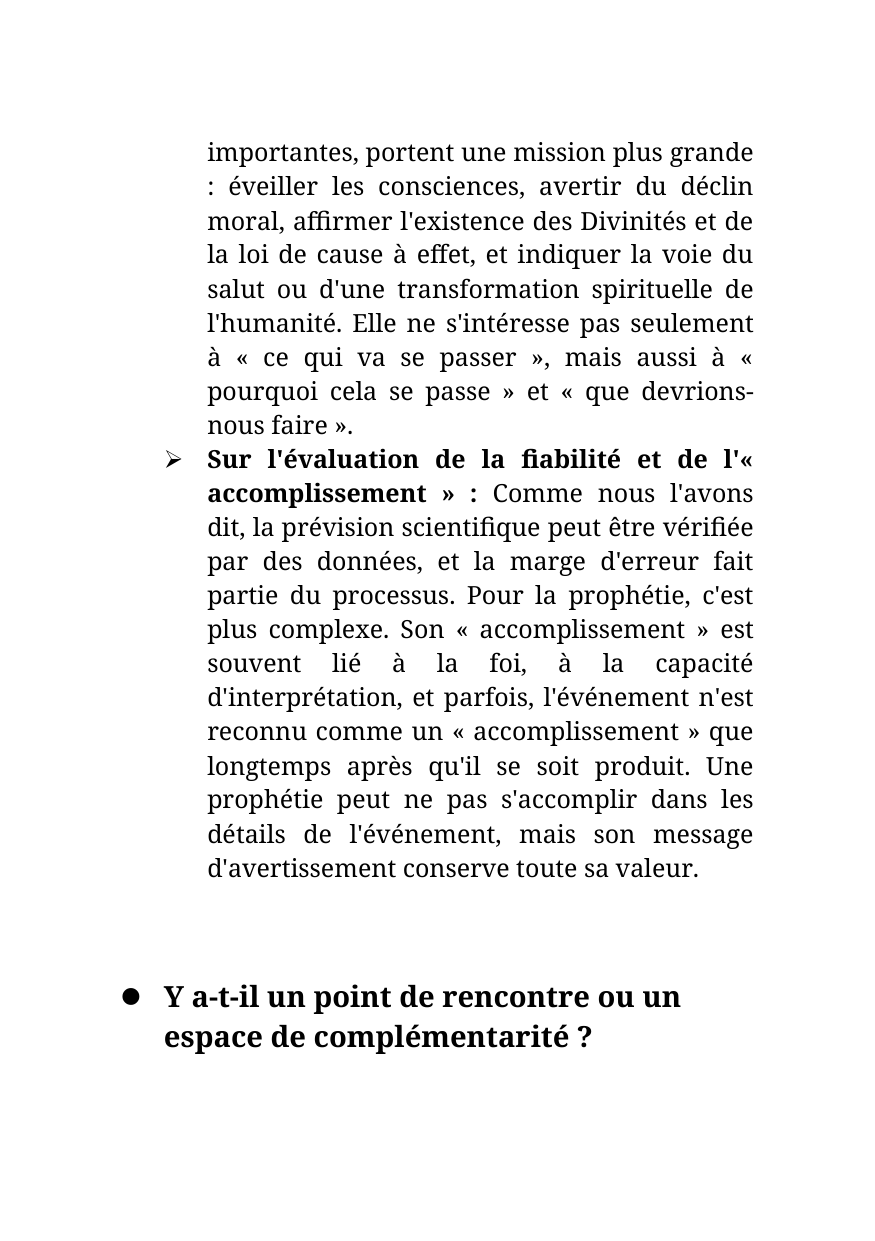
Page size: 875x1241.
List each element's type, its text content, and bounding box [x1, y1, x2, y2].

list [163, 135, 754, 442]
list Y a-t-il un point de rencontre ou un espace de complémentarité ? [120, 977, 754, 1056]
list Sur l'évaluation de la fiabilité et de l'« accomplissement » : Comme nous l'avons dit, la prévision scientifique peut être vérifiée par des données, et la marge d'erreur fait partie du processus. Pour la prophétie, c'est plus complexe. Son « accomplissement » est souvent lié à la foi, à la capacité d'interprétation, et parfois, l'événement n'est reconnu comme un « accomplissement » que longtemps après qu'il se soit produit. Une prophétie peut ne pas s'accomplir dans les détails de l'événement, mais son message d'avertissement conserve toute sa valeur. [163, 442, 754, 884]
